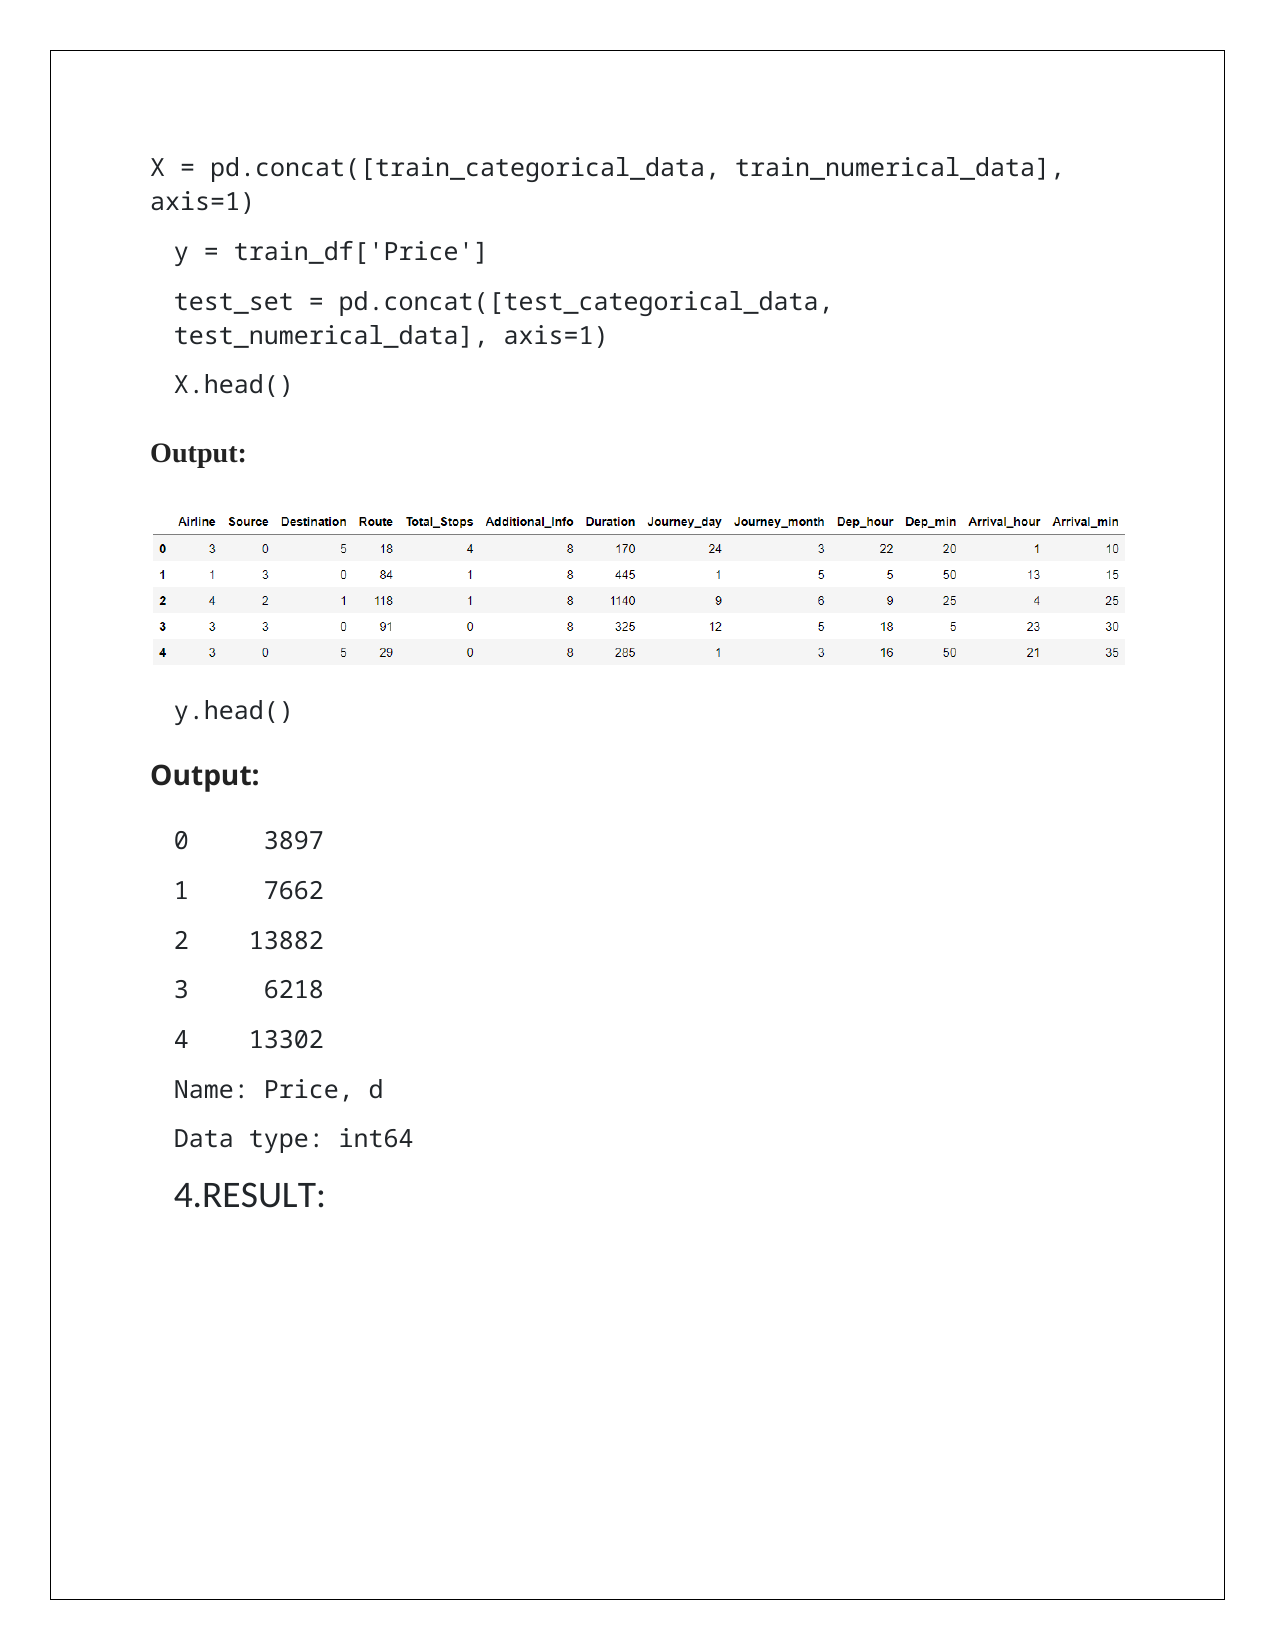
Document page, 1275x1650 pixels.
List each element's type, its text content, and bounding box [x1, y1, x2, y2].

text y = train_df['Price'] [173, 234, 1102, 268]
text 2 13882 [173, 922, 1102, 956]
text 3 6218 [173, 972, 1102, 1006]
text Output: [150, 742, 1125, 794]
text Name: Price, d [173, 1071, 1102, 1105]
text Data type: int64 [173, 1121, 1102, 1155]
text test_set = pd.concat([test_categorical_data, test_numerical_data], axis=1) [173, 283, 1102, 352]
text 4.RESULT: [173, 1171, 1102, 1217]
text Output: [150, 417, 1125, 468]
text y.head() [173, 692, 1102, 727]
picture [150, 497, 1125, 674]
text 0 3897 [173, 823, 1102, 857]
text X.head() [173, 367, 1102, 401]
text X = pd.concat([train_categorical_data, train_numerical_data], axis=1) [150, 150, 1102, 218]
text 1 7662 [173, 873, 1102, 907]
text 4 13302 [173, 1022, 1102, 1056]
